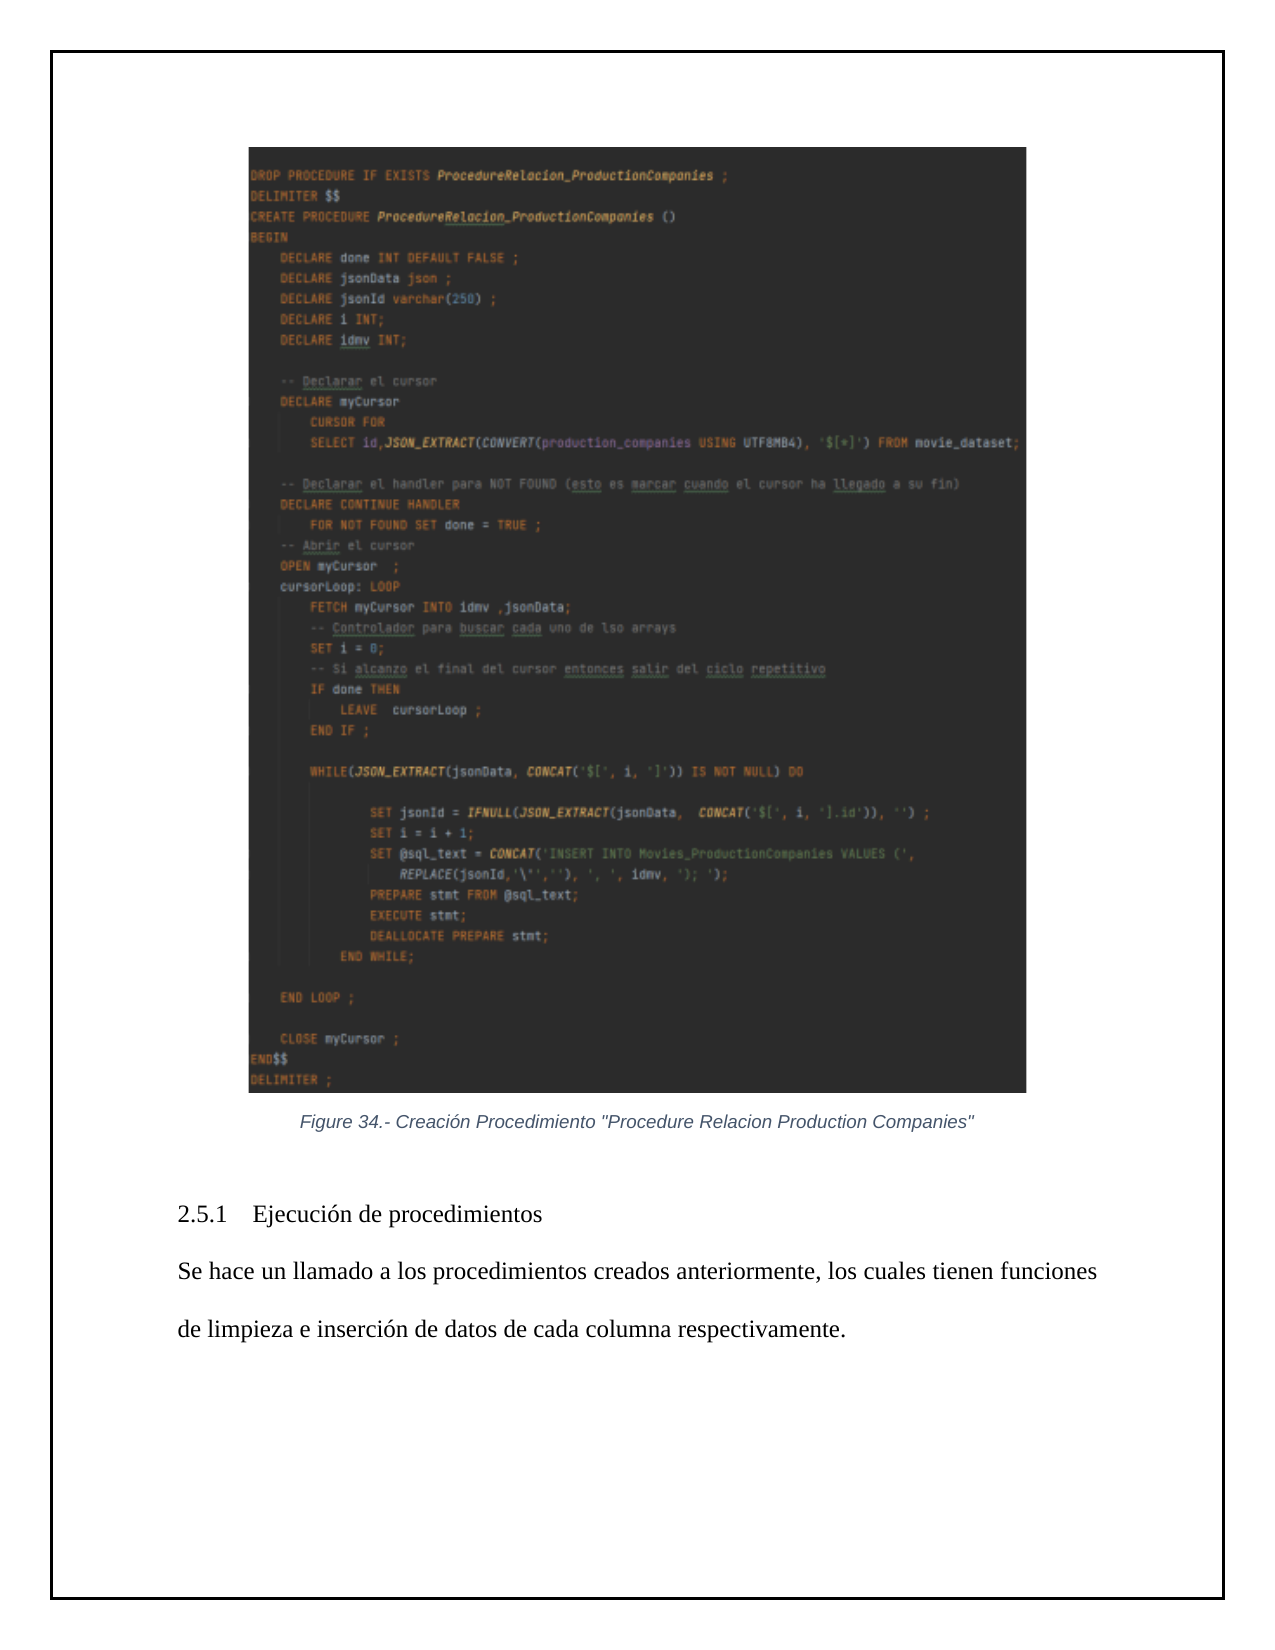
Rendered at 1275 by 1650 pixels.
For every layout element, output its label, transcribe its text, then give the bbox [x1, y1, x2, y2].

text Se hace un llamado a los procedimientos creados anteriormente, los cuales tienen funciones de limpieza e inserción de datos de cada columna respectivamente. [177, 1256, 1098, 1342]
subtitle Ejecución de procedimientos [177, 1199, 1098, 1227]
picture [248, 147, 1027, 1093]
text Figure 34.- Creación Procedimiento "Procedure Relacion Production Companies" [177, 1111, 1098, 1133]
